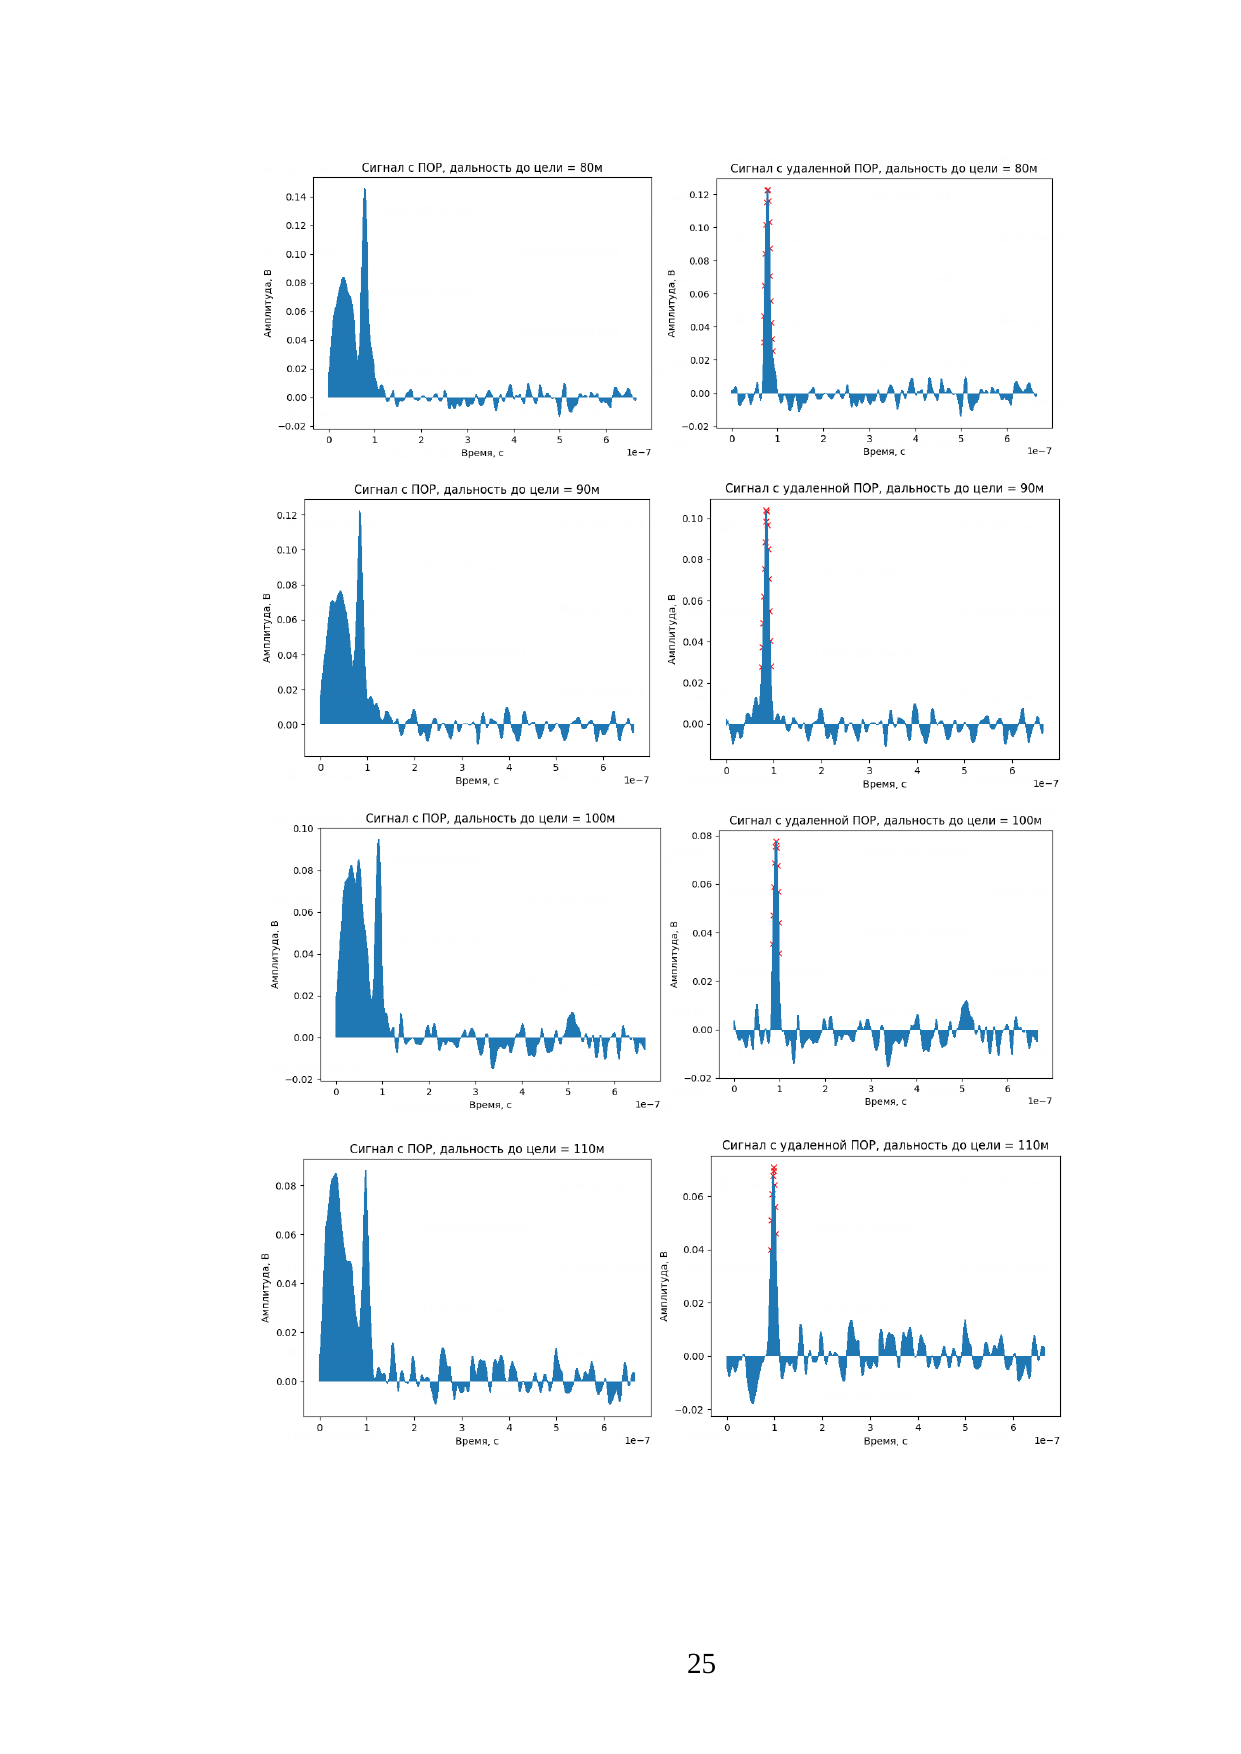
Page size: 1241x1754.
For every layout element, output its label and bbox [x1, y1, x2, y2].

picture [259, 155, 1069, 462]
picture [255, 1128, 1074, 1449]
picture [259, 478, 1070, 790]
picture [268, 806, 1060, 1112]
